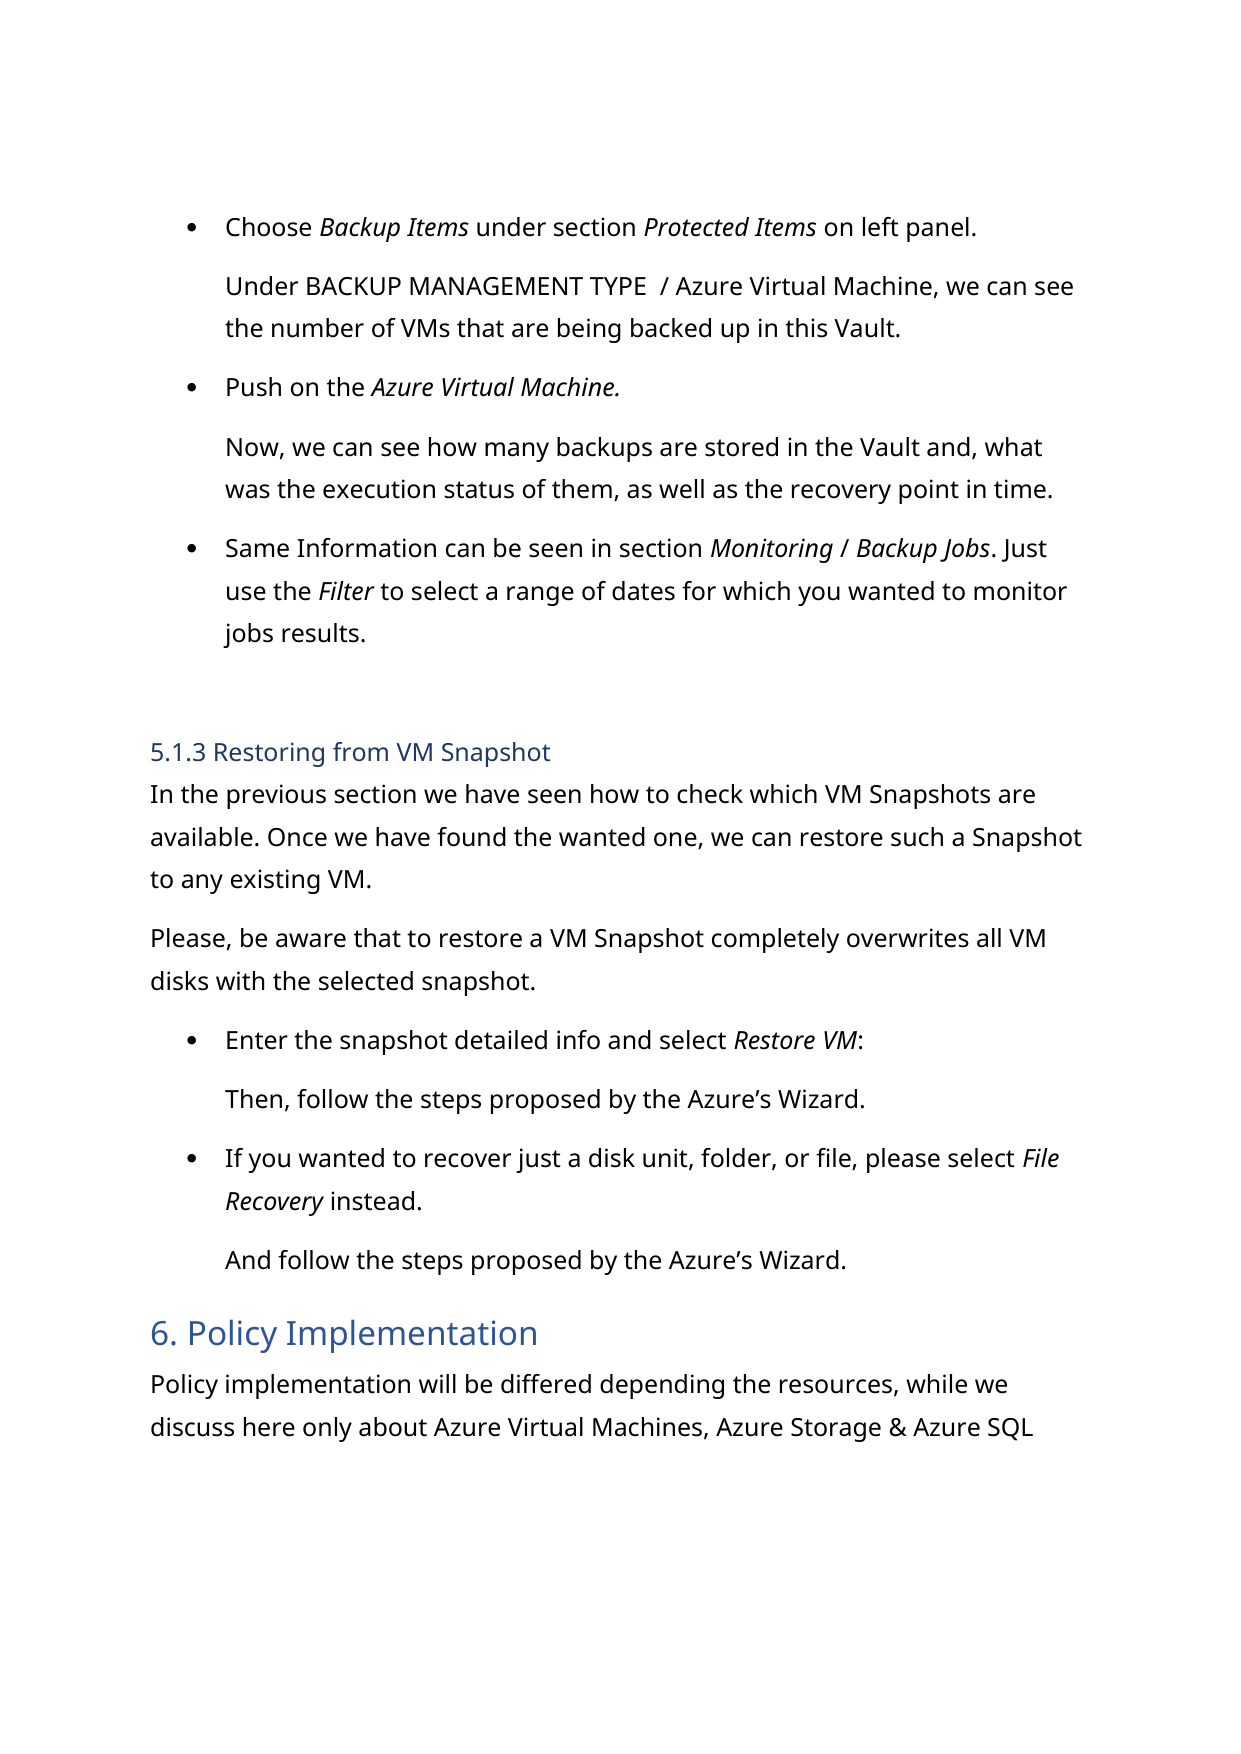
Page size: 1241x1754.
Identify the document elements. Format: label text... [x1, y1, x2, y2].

subtitle 6. Policy Implementation [150, 1310, 1090, 1355]
text Please, be aware that to restore a VM Snapshot completely overwrites all VM disks with the selected snapshot. [150, 921, 1090, 997]
text And follow the steps proposed by the Azure’s Wizard. [225, 1242, 1090, 1277]
list Push on the Azure Virtual Machine. [187, 370, 1090, 404]
text Under BACKUP MANAGEMENT TYPE / Azure Virtual Machine, we can see the number of VMs that are being backed up in this Vault. [225, 268, 1090, 345]
list If you wanted to recover just a disk unit, folder, or file, please select File Recovery instead. [187, 1141, 1090, 1217]
text Then, follow the steps proposed by the Azure’s Wizard. [225, 1082, 1090, 1116]
text Now, we can see how many backups are stored in the Vault and, what was the execution status of them, as well as the recovery point in time. [225, 429, 1090, 506]
text Policy implementation will be differed depending the resources, while we discuss here only about Azure Virtual Machines, Azure Storage & Azure SQL [150, 1367, 1090, 1443]
list Enter the snapshot detailed info and select Restore VM: [187, 1022, 1090, 1057]
list Choose Backup Items under section Protected Items on left panel. [187, 209, 1090, 243]
text In the previous section we have seen how to check which VM Snapshots are available. Once we have found the wanted one, we can restore such a Snapshot to any existing VM. [150, 777, 1090, 896]
subtitle 5.1.3 Restoring from VM Snapshot [150, 734, 1090, 768]
list Same Information can be seen in section Monitoring / Backup Jobs. Just use the Filter to select a range of dates for which you wanted to monitor jobs results. [187, 531, 1090, 650]
